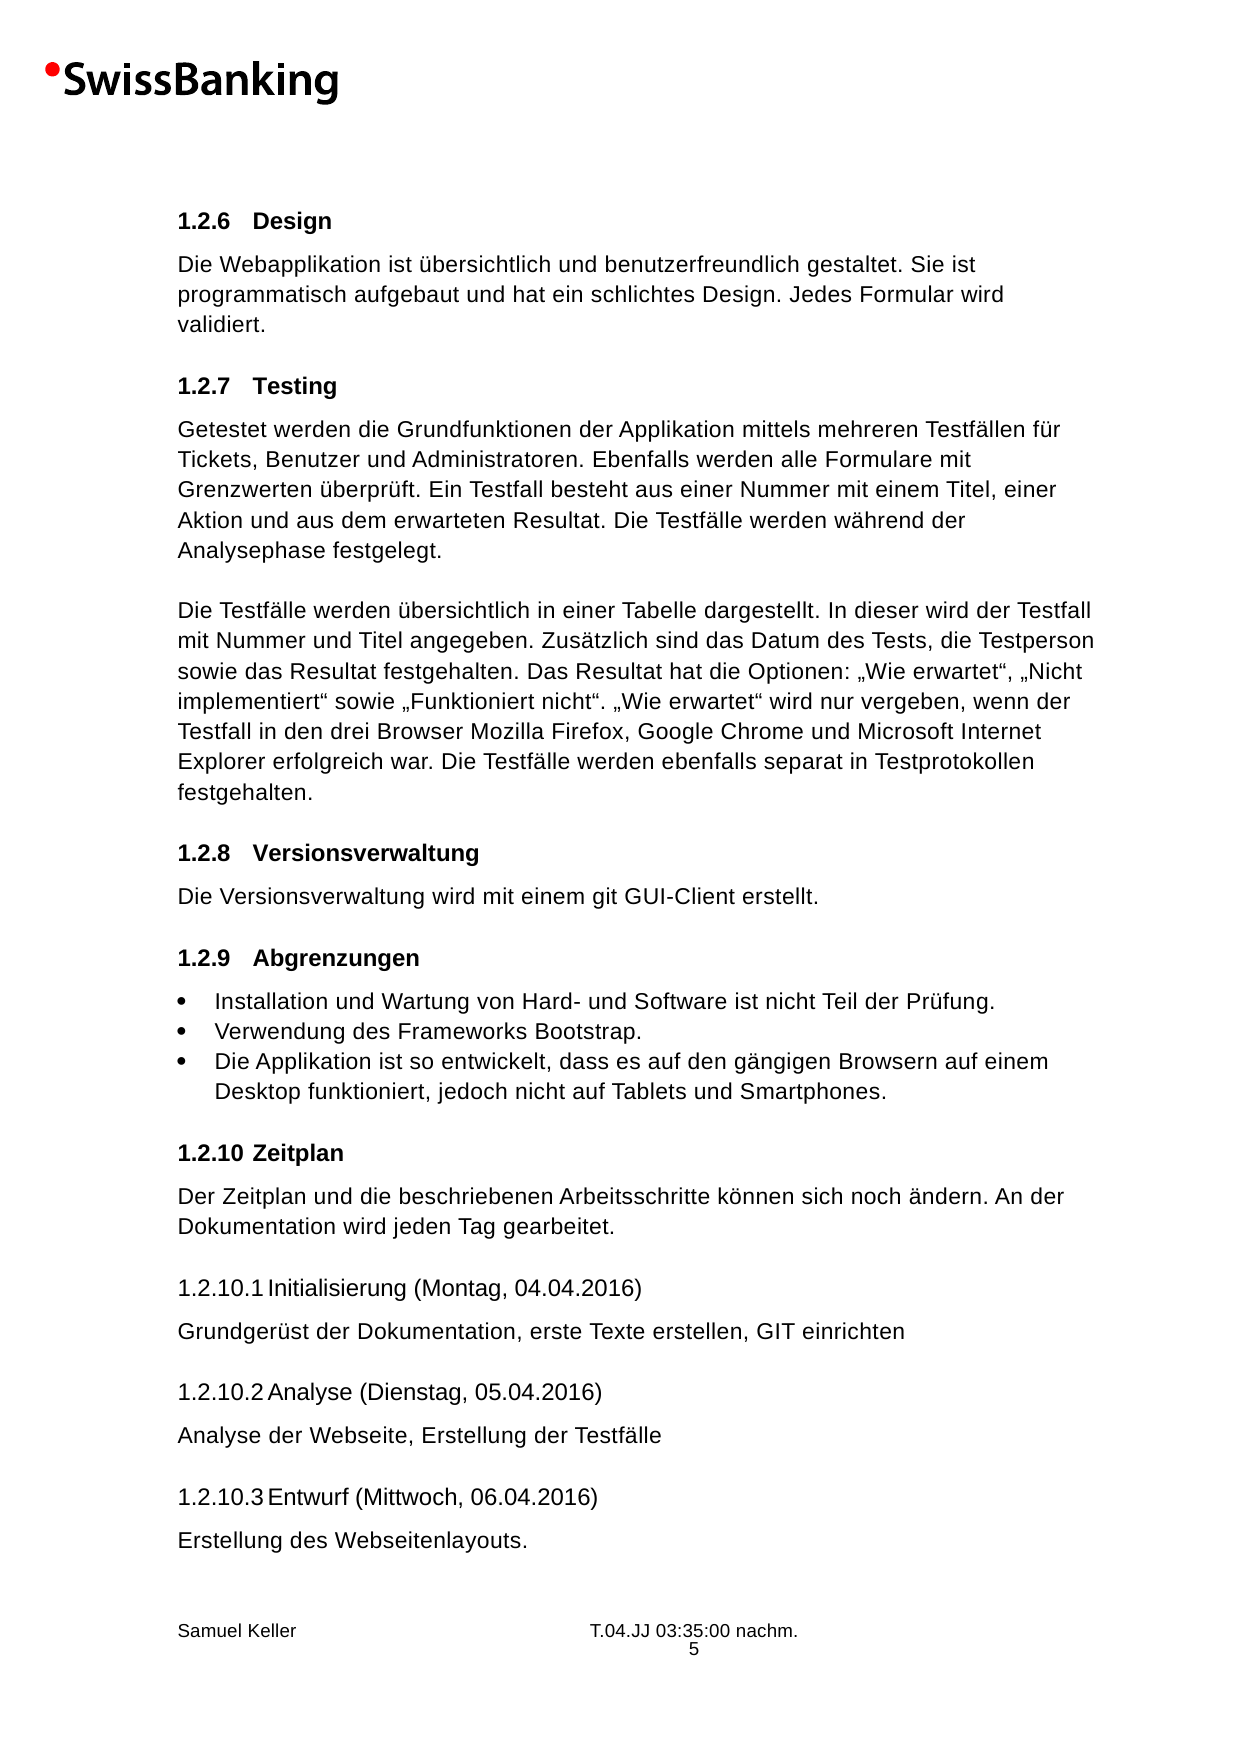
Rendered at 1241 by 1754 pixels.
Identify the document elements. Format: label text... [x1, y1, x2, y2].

text Der Zeitplan und die beschriebenen Arbeitsschritte können sich noch ändern. An der Dokumentation wird jeden Tag gearbeitet. [177, 1183, 1098, 1239]
text Grundgerüst der Dokumentation, erste Texte erstellen, GIT einrichten [177, 1318, 1098, 1344]
list Installation und Wartung von Hard- und Software ist nicht Teil der Prüfung. [177, 988, 1098, 1014]
text Die Versionsverwaltung wird mit einem git GUI-Client erstellt. [177, 883, 1098, 909]
subtitle Testing [177, 372, 1098, 399]
list Die Applikation ist so entwickelt, dass es auf den gängigen Browsern auf einem Desktop funktioniert, jedoch nicht auf Tablets und Smartphones. [177, 1048, 1098, 1104]
subtitle Analyse (Dienstag, 05.04.2016) [177, 1378, 1098, 1406]
list Verwendung des Frameworks Bootstrap. [177, 1018, 1098, 1044]
subtitle Abgrenzungen [177, 943, 1098, 971]
subtitle Zeitplan [177, 1139, 1098, 1166]
text Analyse der Webseite, Erstellung der Testfälle [177, 1422, 1098, 1448]
text Erstellung des Webseitenlayouts. [177, 1527, 1098, 1553]
subtitle Entwurf (Mittwoch, 06.04.2016) [177, 1483, 1098, 1510]
subtitle Versionsverwaltung [177, 839, 1098, 866]
subtitle Design [177, 207, 1098, 234]
subtitle Initialisierung (Montag, 04.04.2016) [177, 1273, 1098, 1301]
text Getestet werden die Grundfunktionen der Applikation mittels mehreren Testfällen für Tickets, Benutzer und Administratoren. Ebenfalls werden alle Formulare mit Grenzwerten überprüft. Ein Testfall besteht aus einer Nummer mit einem Titel, einer Aktion und aus dem erwarteten Resultat. Die Testfälle werden während der Analysephase festgelegt. [177, 416, 1098, 563]
text Die Webapplikation ist übersichtlich und benutzerfreundlich gestaltet. Sie ist programmatisch aufgebaut und hat ein schlichtes Design. Jedes Formular wird validiert. [177, 251, 1098, 338]
text Die Testfälle werden übersichtlich in einer Tabelle dargestellt. In dieser wird der Testfall mit Nummer und Titel angegeben. Zusätzlich sind das Datum des Tests, die Testperson sowie das Resultat festgehalten. Das Resultat hat die Optionen: „Wie erwartet“, „Nicht implementiert“ sowie „Funktioniert nicht“. „Wie erwartet“ wird nur vergeben, wenn der Testfall in den drei Browser Mozilla Firefox, Google Chrome und Microsoft Internet Explorer erfolgreich war. Die Testfälle werden ebenfalls separat in Testprotokollen festgehalten. [177, 597, 1098, 805]
